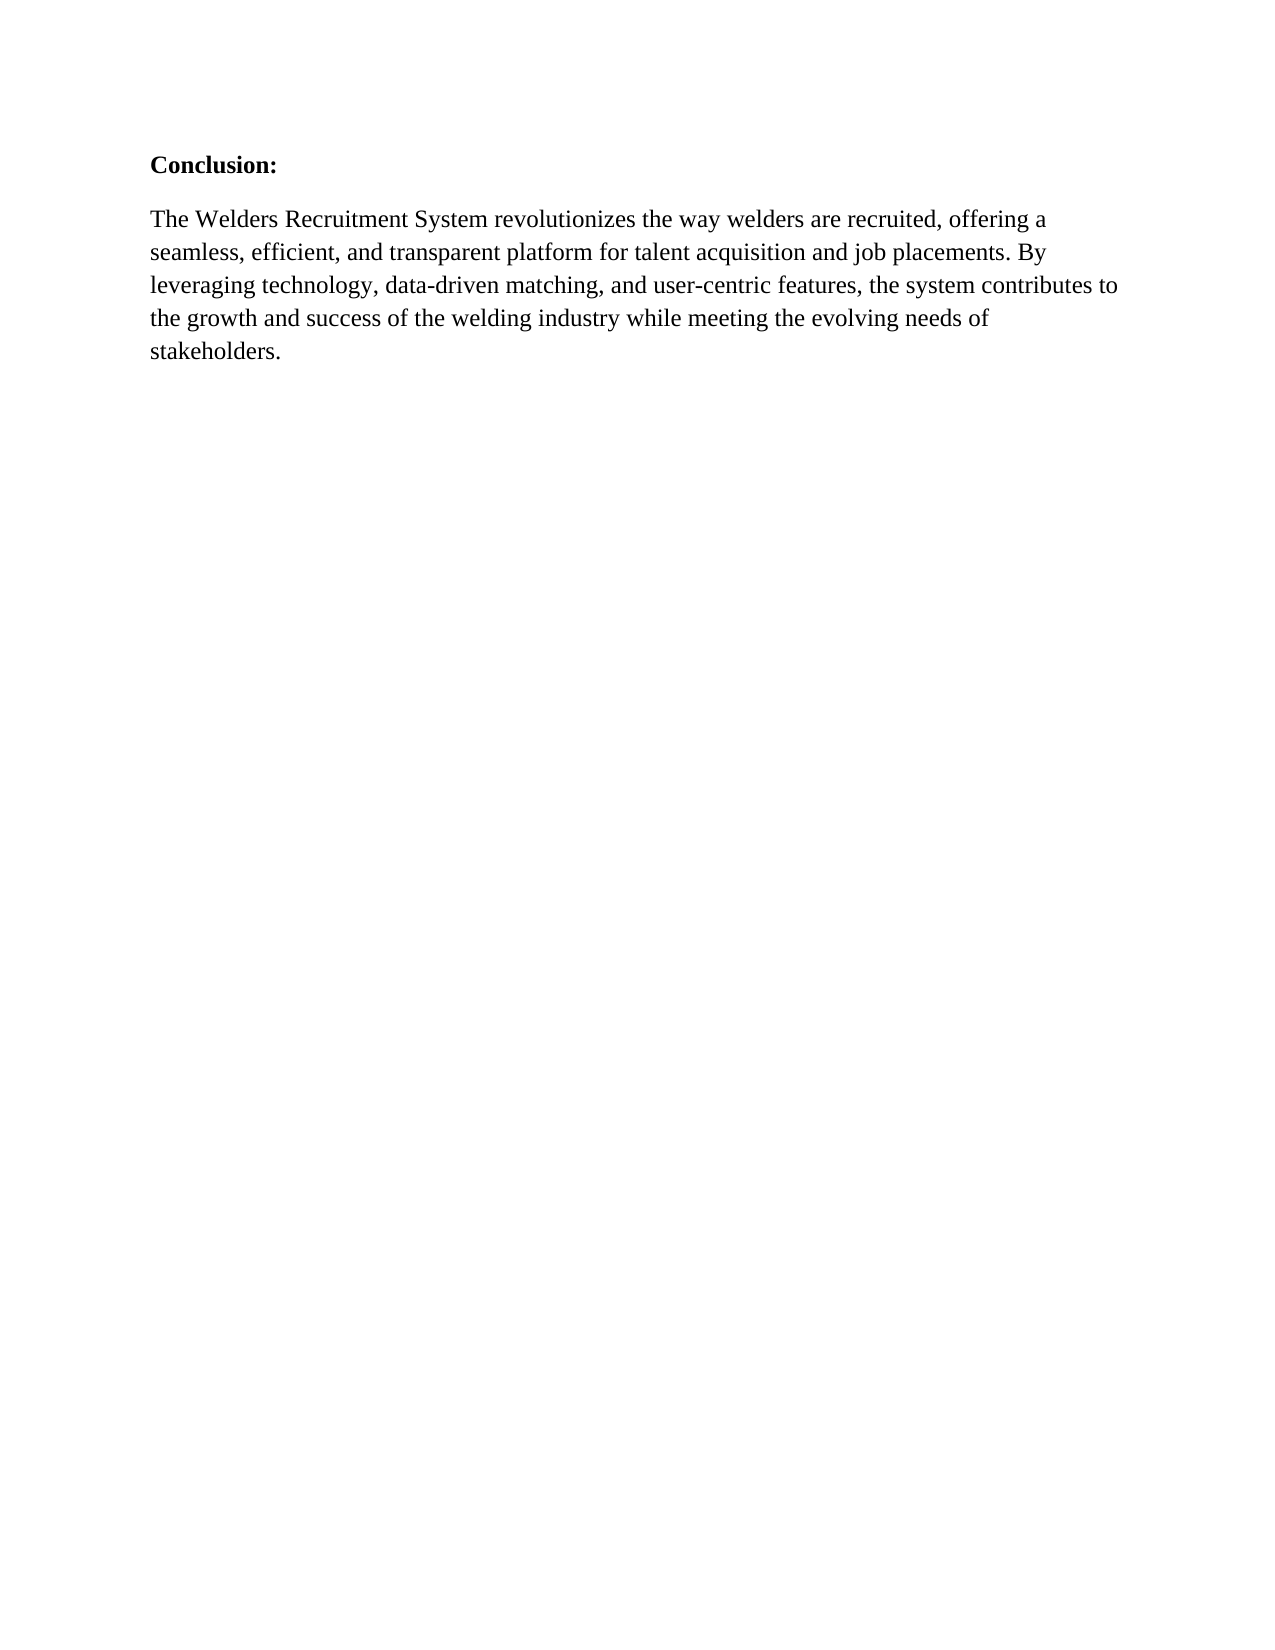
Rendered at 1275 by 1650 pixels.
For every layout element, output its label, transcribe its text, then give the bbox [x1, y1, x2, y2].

text The Welders Recruitment System revolutionizes the way welders are recruited, offering a seamless, efficient, and transparent platform for talent acquisition and job placements. By leveraging technology, data-driven matching, and user-centric features, the system contributes to the growth and success of the welding industry while meeting the evolving needs of stakeholders. [150, 204, 1125, 365]
text Conclusion: [150, 150, 1125, 179]
